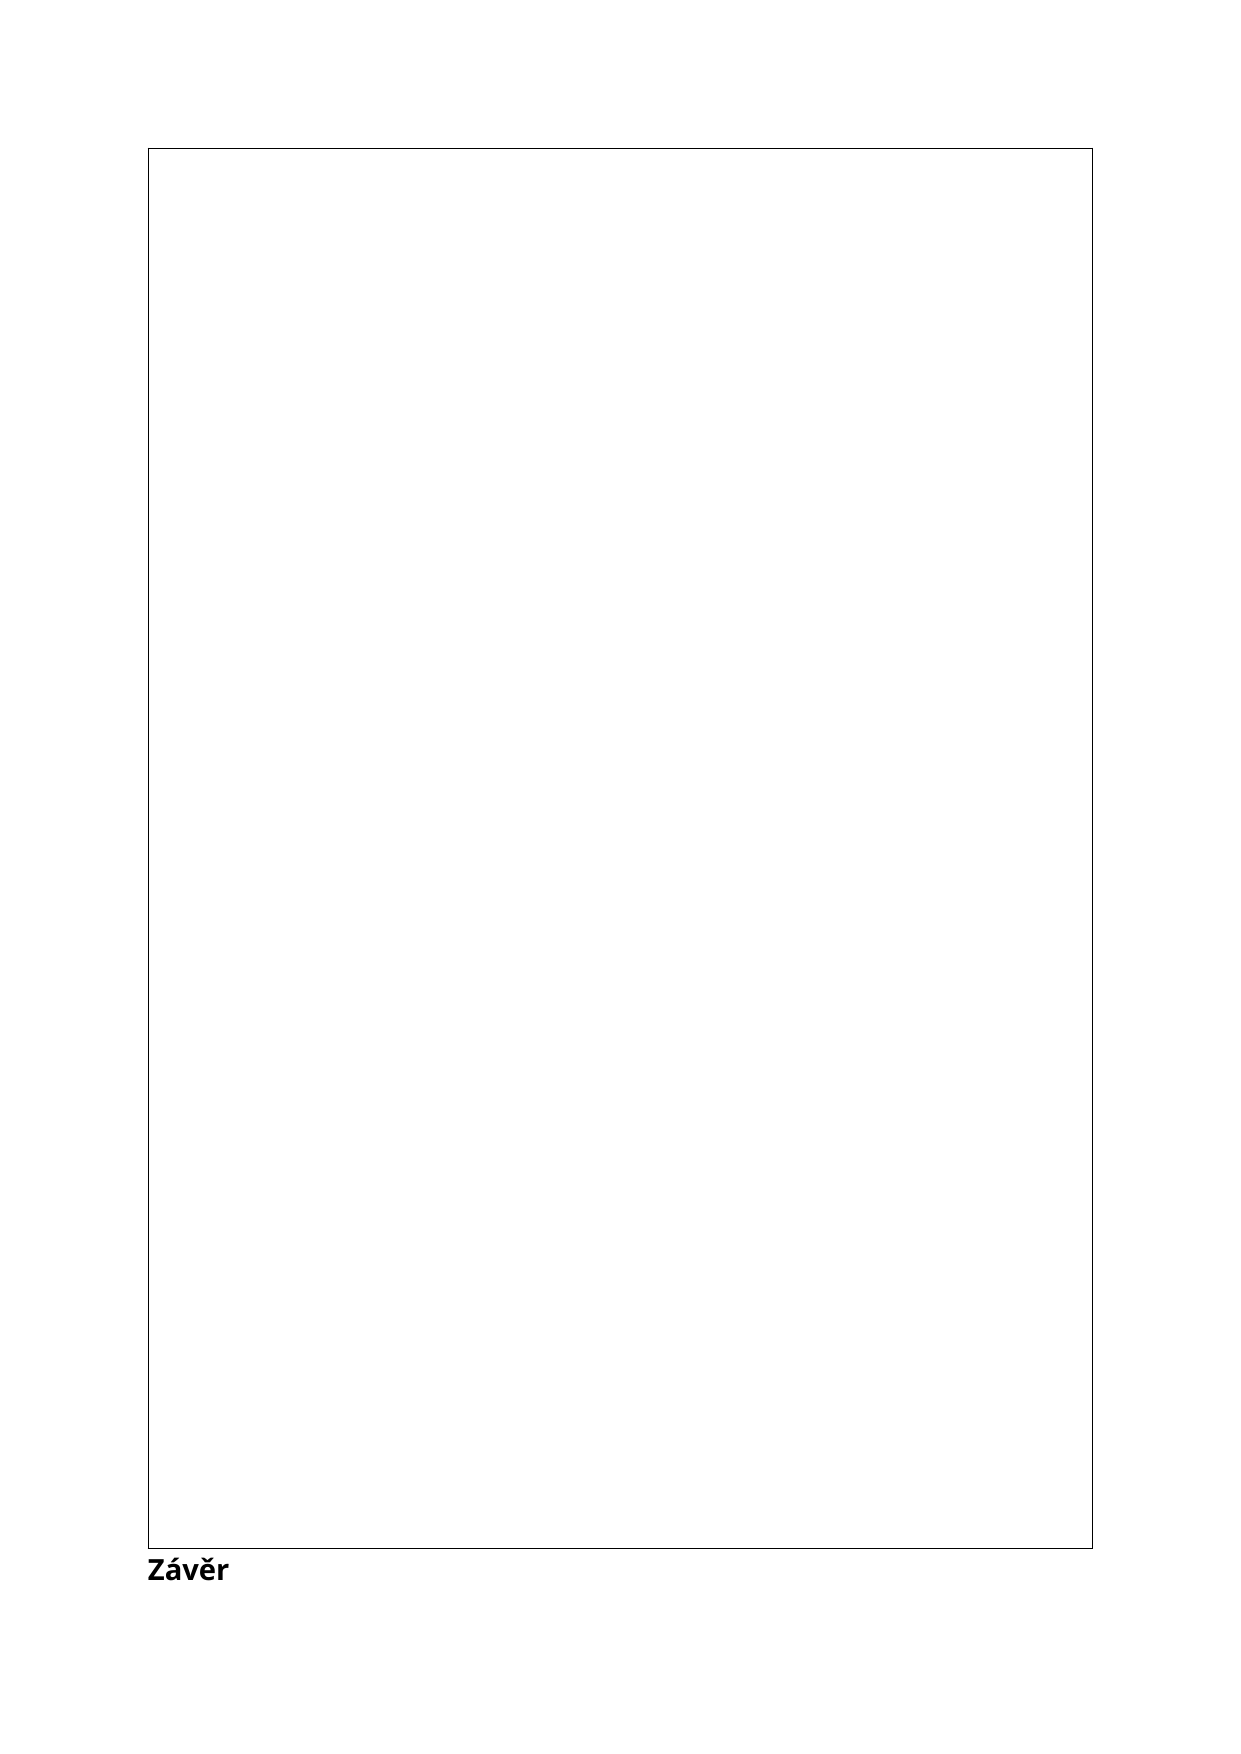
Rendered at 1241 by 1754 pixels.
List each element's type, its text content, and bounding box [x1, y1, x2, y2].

table_header [149, 149, 1092, 1548]
text Závěr [148, 1549, 1093, 1589]
